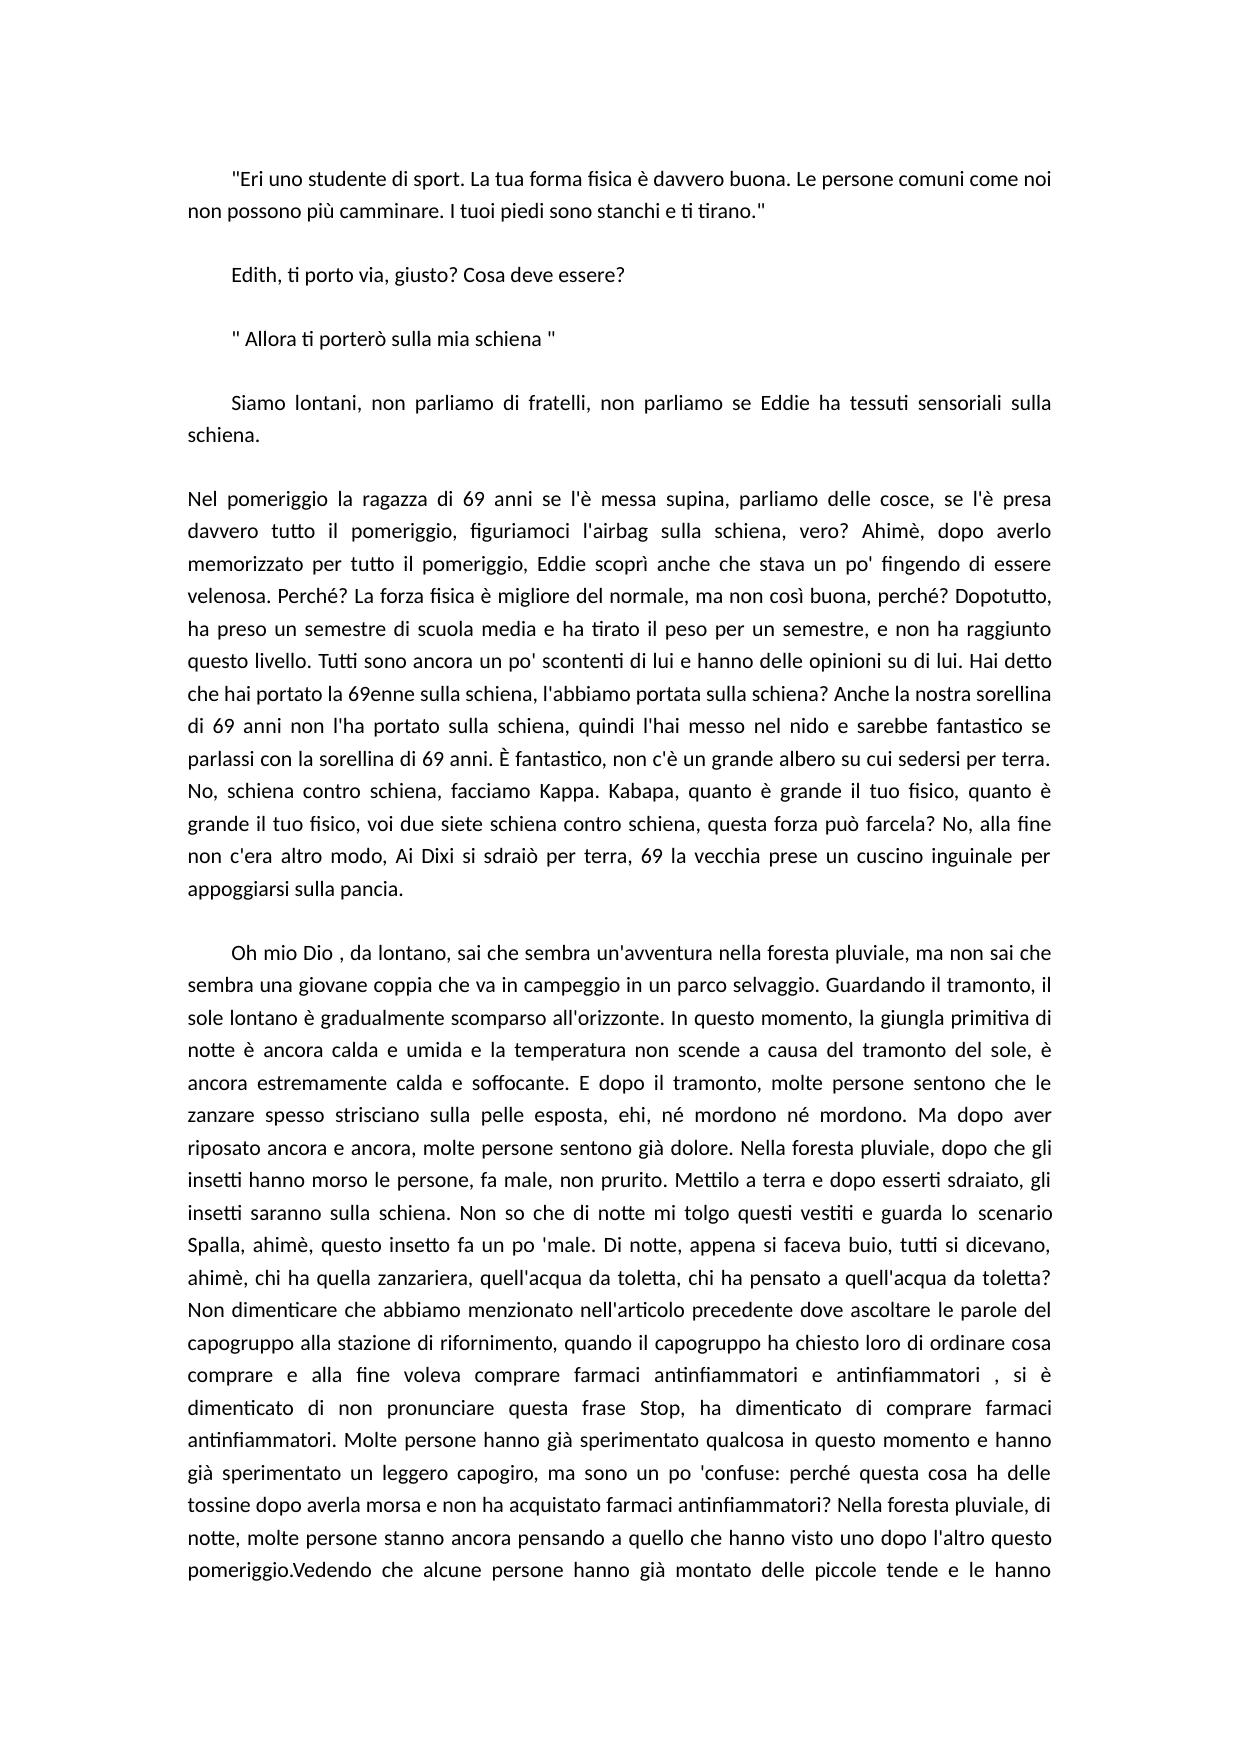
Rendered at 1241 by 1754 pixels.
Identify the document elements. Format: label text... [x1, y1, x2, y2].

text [187, 936, 1053, 1586]
text Siamo lontani, non parliamo di fratelli, non parliamo se Eddie ha tessuti sensoriali sulla schiena. [187, 386, 1053, 451]
text "Eri uno studente di sport. La tua forma fisica è davvero buona. Le persone comuni come noi non possono più camminare. I tuoi piedi sono stanchi e ti tirano." [187, 162, 1053, 227]
text " Allora ti porterò sulla mia schiena " [187, 322, 1053, 354]
text Nel pomeriggio la ragazza di 69 anni se l'è messa supina, parliamo delle cosce, se l'è presa davvero tutto il pomeriggio, figuriamoci l'airbag sulla schiena, vero? Ahimè, dopo averlo memorizzato per tutto il pomeriggio, Eddie scoprì anche che stava un po' fingendo di essere velenosa. Perché? La forza fisica è migliore del normale, ma non così buona, perché? Dopotutto, ha preso un semestre di scuola media e ha tirato il peso per un semestre, e non ha raggiunto questo livello. Tutti sono ancora un po' scontenti di lui e hanno delle opinioni su di lui. Hai detto che hai portato la 69enne sulla schiena, l'abbiamo portata sulla schiena? Anche la nostra sorellina di 69 anni non l'ha portato sulla schiena, quindi l'hai messo nel nido e sarebbe fantastico se parlassi con la sorellina di 69 anni. È fantastico, non c'è un grande albero su cui sedersi per terra. No, schiena contro schiena, facciamo Kappa. Kabapa, quanto è grande il tuo fisico, quanto è grande il tuo fisico, voi due siete schiena contro schiena, questa forza può farcela? No, alla fine non c'era altro modo, Ai Dixi si sdraiò per terra, 69 la vecchia prese un cuscino inguinale per appoggiarsi sulla pancia. [187, 482, 1053, 904]
text Edith, ti porto via, giusto? Cosa deve essere? [187, 258, 1053, 291]
